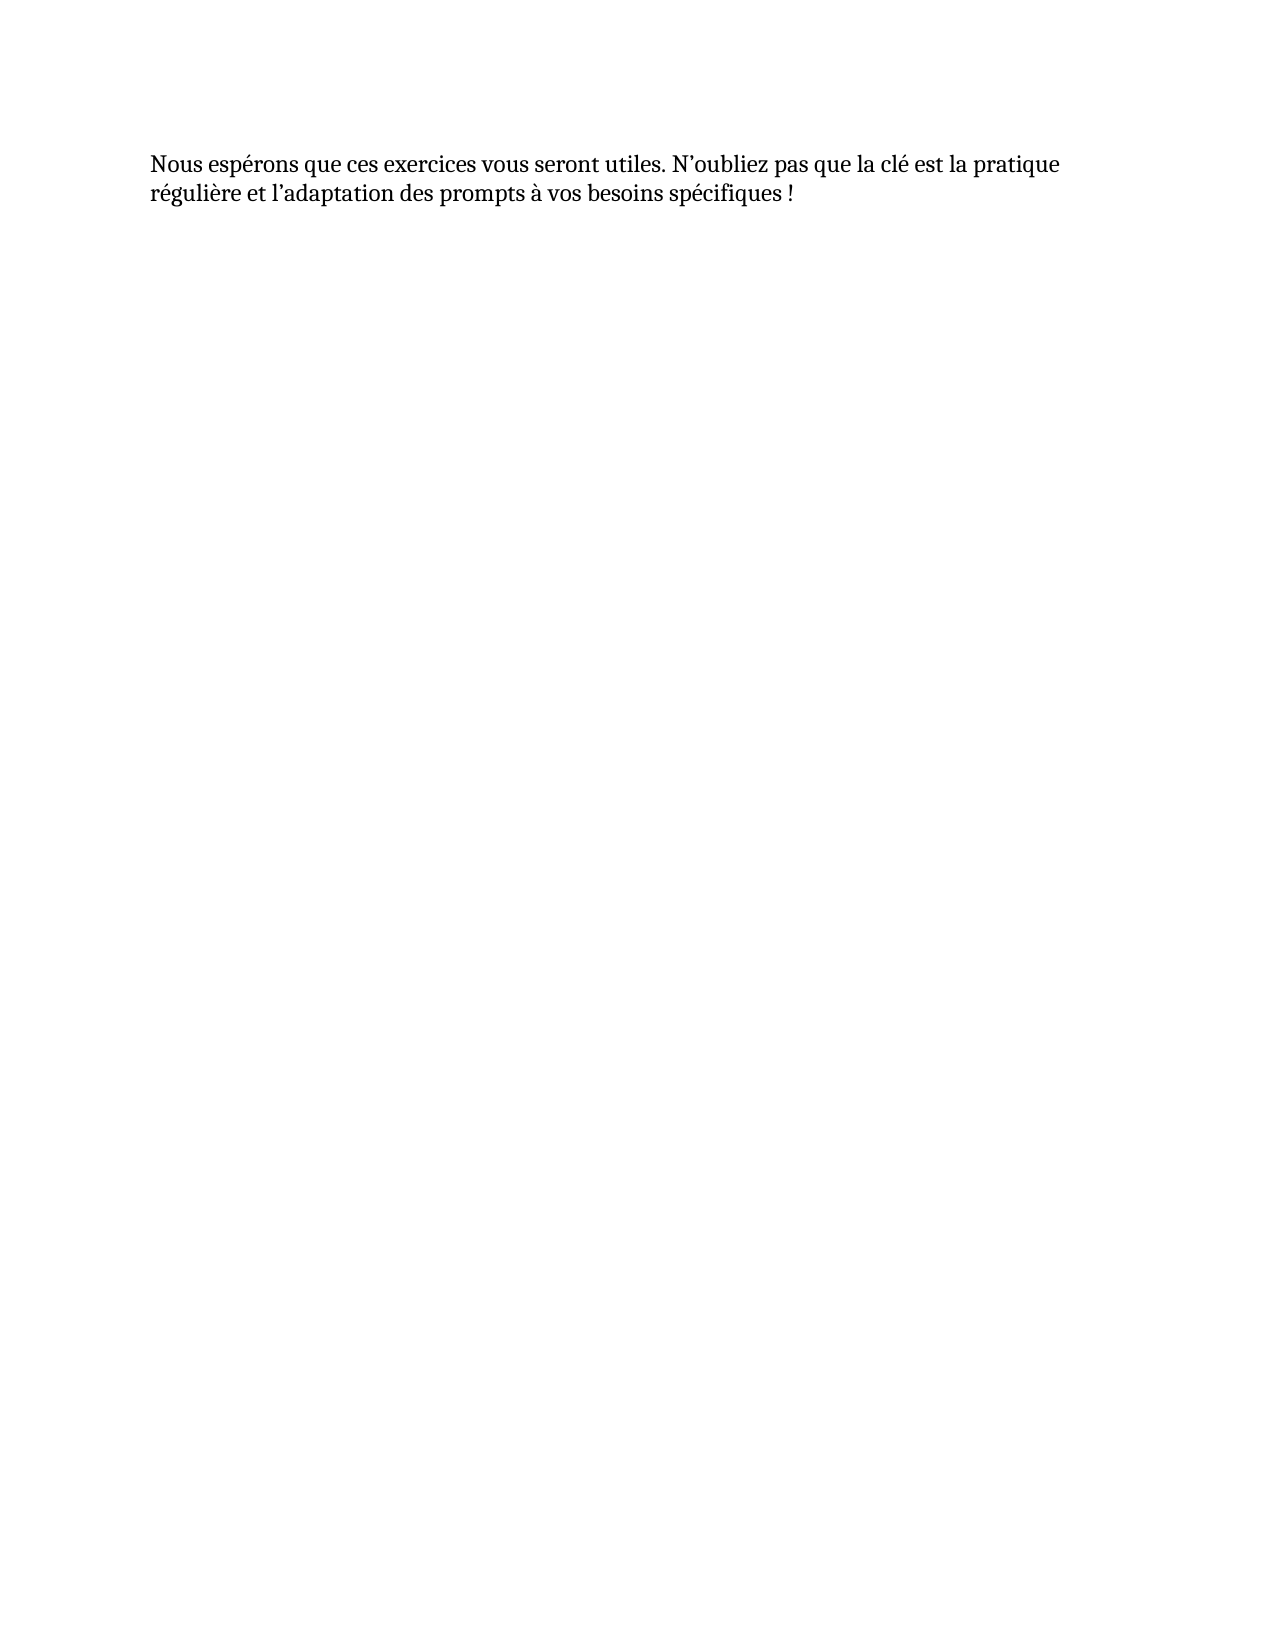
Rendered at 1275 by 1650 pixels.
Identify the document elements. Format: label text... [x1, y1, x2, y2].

text Nous espérons que ces exercices vous seront utiles. N’oubliez pas que la clé est la pratique régulière et l’adaptation des prompts à vos besoins spécifiques ! [150, 150, 1125, 207]
